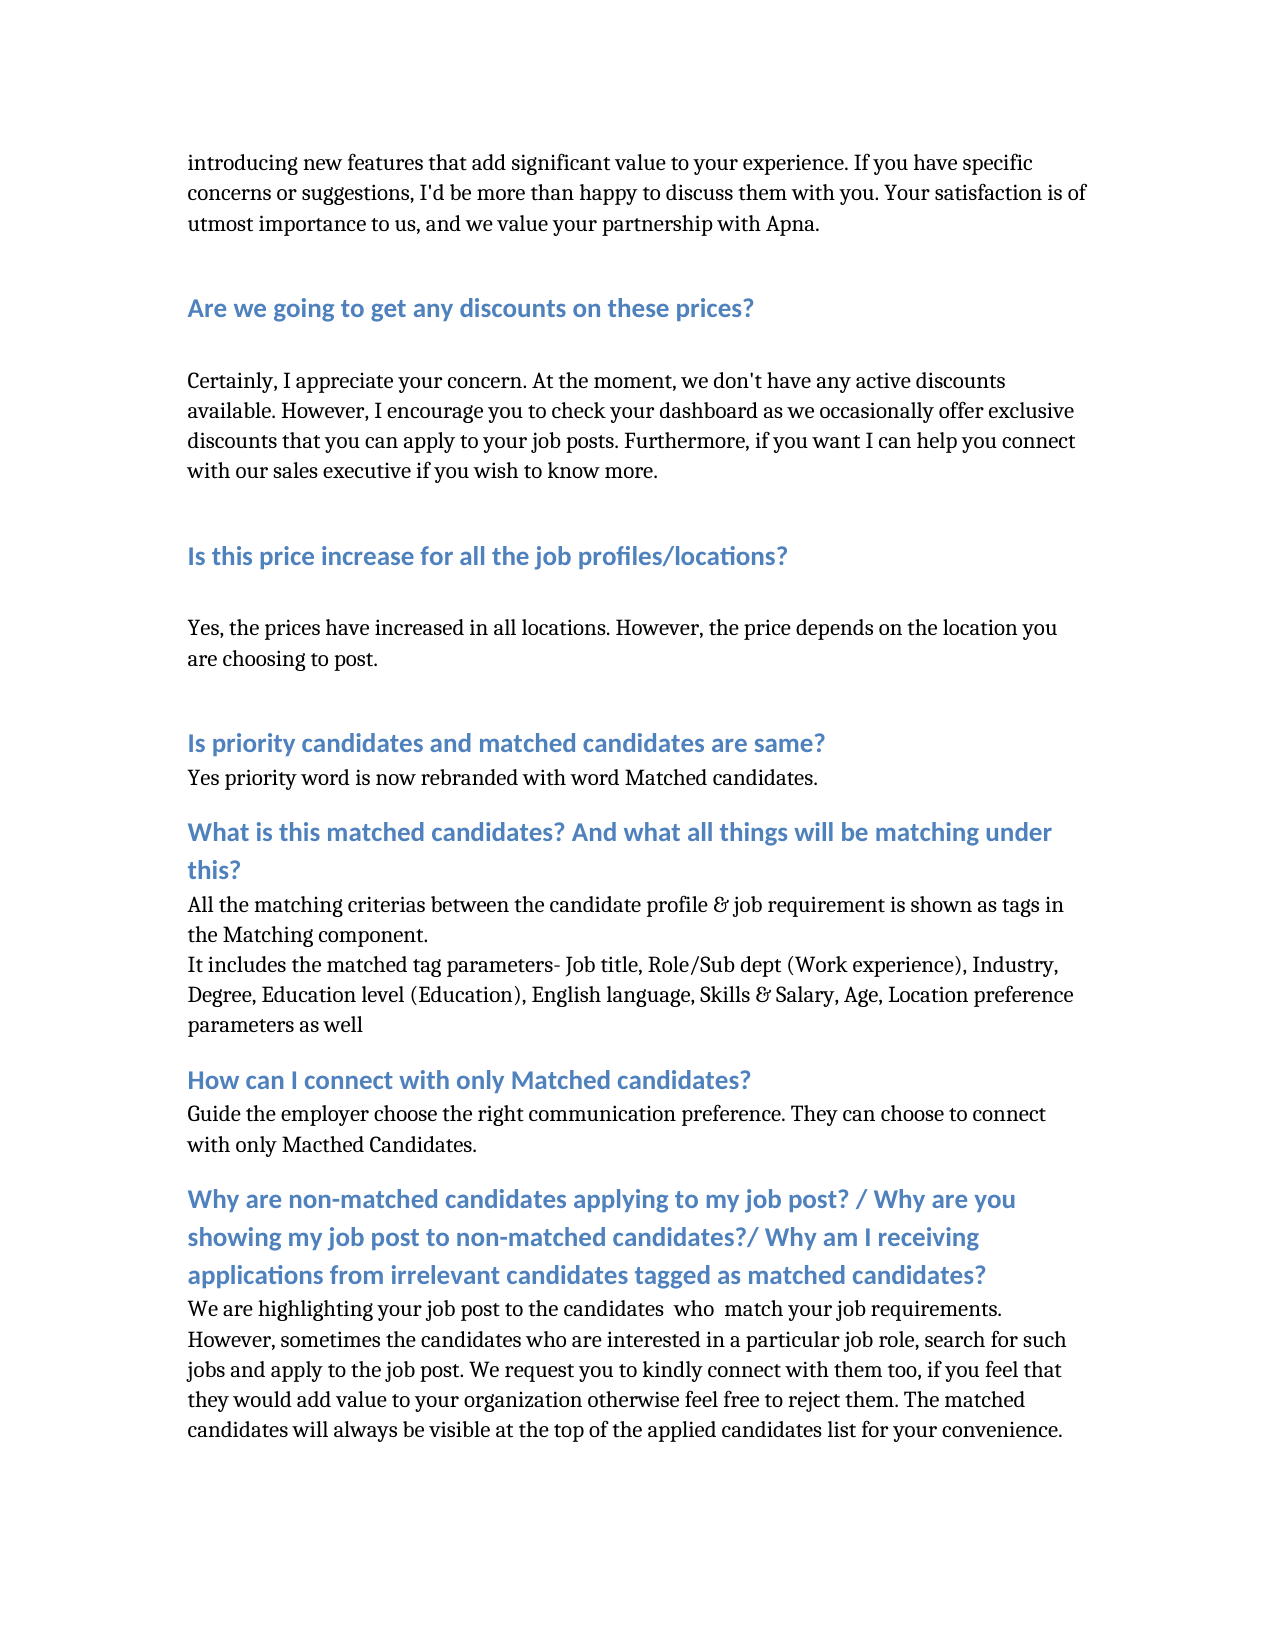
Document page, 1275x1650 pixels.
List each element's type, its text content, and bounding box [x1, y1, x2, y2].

text Certainly, I appreciate your concern. At the moment, we don't have any active discounts available. However, I encourage you to check your dashboard as we occasionally offer exclusive discounts that you can apply to your job posts. Furthermore, if you want I can help you connect with our sales executive if you wish to know more. [187, 367, 1087, 515]
subtitle Are we going to get any discounts on these prices? [187, 292, 1087, 363]
text We are highlighting your job post to the candidates who match your job requirements. However, sometimes the candidates who are interested in a particular job role, search for such jobs and apply to the job post. We request you to kindly connect with them too, if you feel that they would add value to your organization otherwise feel free to reject them. The matched candidates will always be visible at the top of the applied candidates list for your convenience. [187, 1296, 1087, 1443]
subtitle Why are non-matched candidates applying to my job post? / Why are you showing my job post to non-matched candidates?/ Why am I receiving applications from irrelevant candidates tagged as matched candidates? [187, 1182, 1087, 1291]
subtitle Is this price increase for all the job profiles/locations? [187, 539, 1087, 610]
text Guide the employer choose the right communication preference. They can choose to connect with only Macthed Candidates. [187, 1101, 1087, 1158]
subtitle What is this matched candidates? And what all things will be matching under this? [187, 816, 1087, 887]
text Yes, the prices have increased in all locations. However, the price depends on the location you are choosing to post. [187, 615, 1087, 702]
subtitle How can I connect with only Matched candidates? [187, 1063, 1087, 1096]
subtitle Is priority candidates and matched candidates are same? [187, 727, 1087, 760]
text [187, 150, 1087, 267]
text All the matching criterias between the candidate profile & job requirement is shown as tags in the Matching component. It includes the matched tag parameters- Job title, Role/Sub dept (Work experience), Industry, Degree, Education level (Education), English language, Skills & Salary, Age, Location preference parameters as well [187, 891, 1087, 1039]
text Yes priority word is now rebranded with word Matched candidates. [187, 764, 1087, 791]
